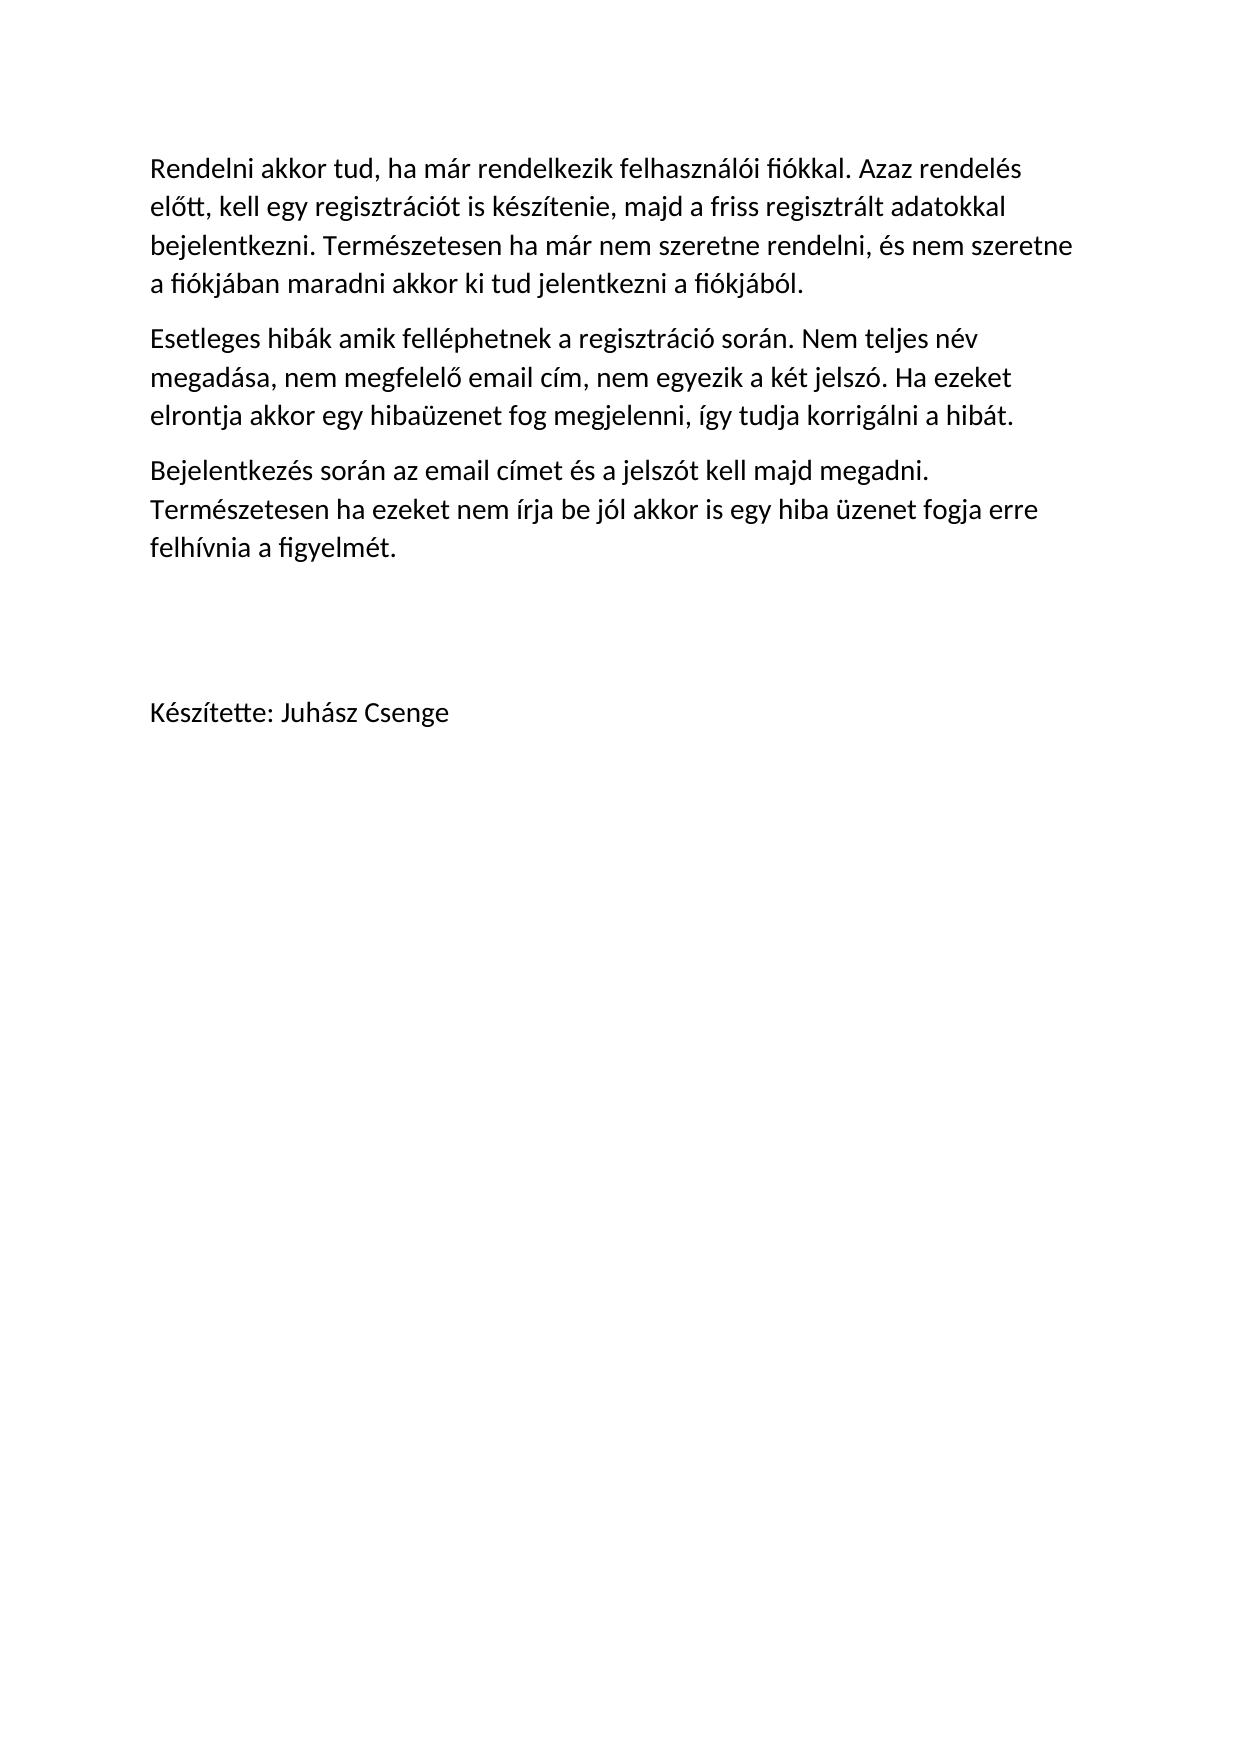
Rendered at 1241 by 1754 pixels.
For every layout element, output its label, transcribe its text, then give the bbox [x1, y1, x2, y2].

text Rendelni akkor tud, ha már rendelkezik felhasználói fiókkal. Azaz rendelés előtt, kell egy regisztrációt is készítenie, majd a friss regisztrált adatokkal bejelentkezni. Természetesen ha már nem szeretne rendelni, és nem szeretne a fiókjában maradni akkor ki tud jelentkezni a fiókjából. [150, 150, 1090, 301]
text Bejelentkezés során az email címet és a jelszót kell majd megadni. Természetesen ha ezeket nem írja be jól akkor is egy hiba üzenet fogja erre felhívnia a figyelmét. [150, 452, 1090, 565]
text Készítette: Juhász Csenge [150, 694, 1090, 730]
text Esetleges hibák amik felléphetnek a regisztráció során. Nem teljes név megadása, nem megfelelő email cím, nem egyezik a két jelszó. Ha ezeket elrontja akkor egy hibaüzenet fog megjelenni, így tudja korrigálni a hibát. [150, 320, 1090, 433]
